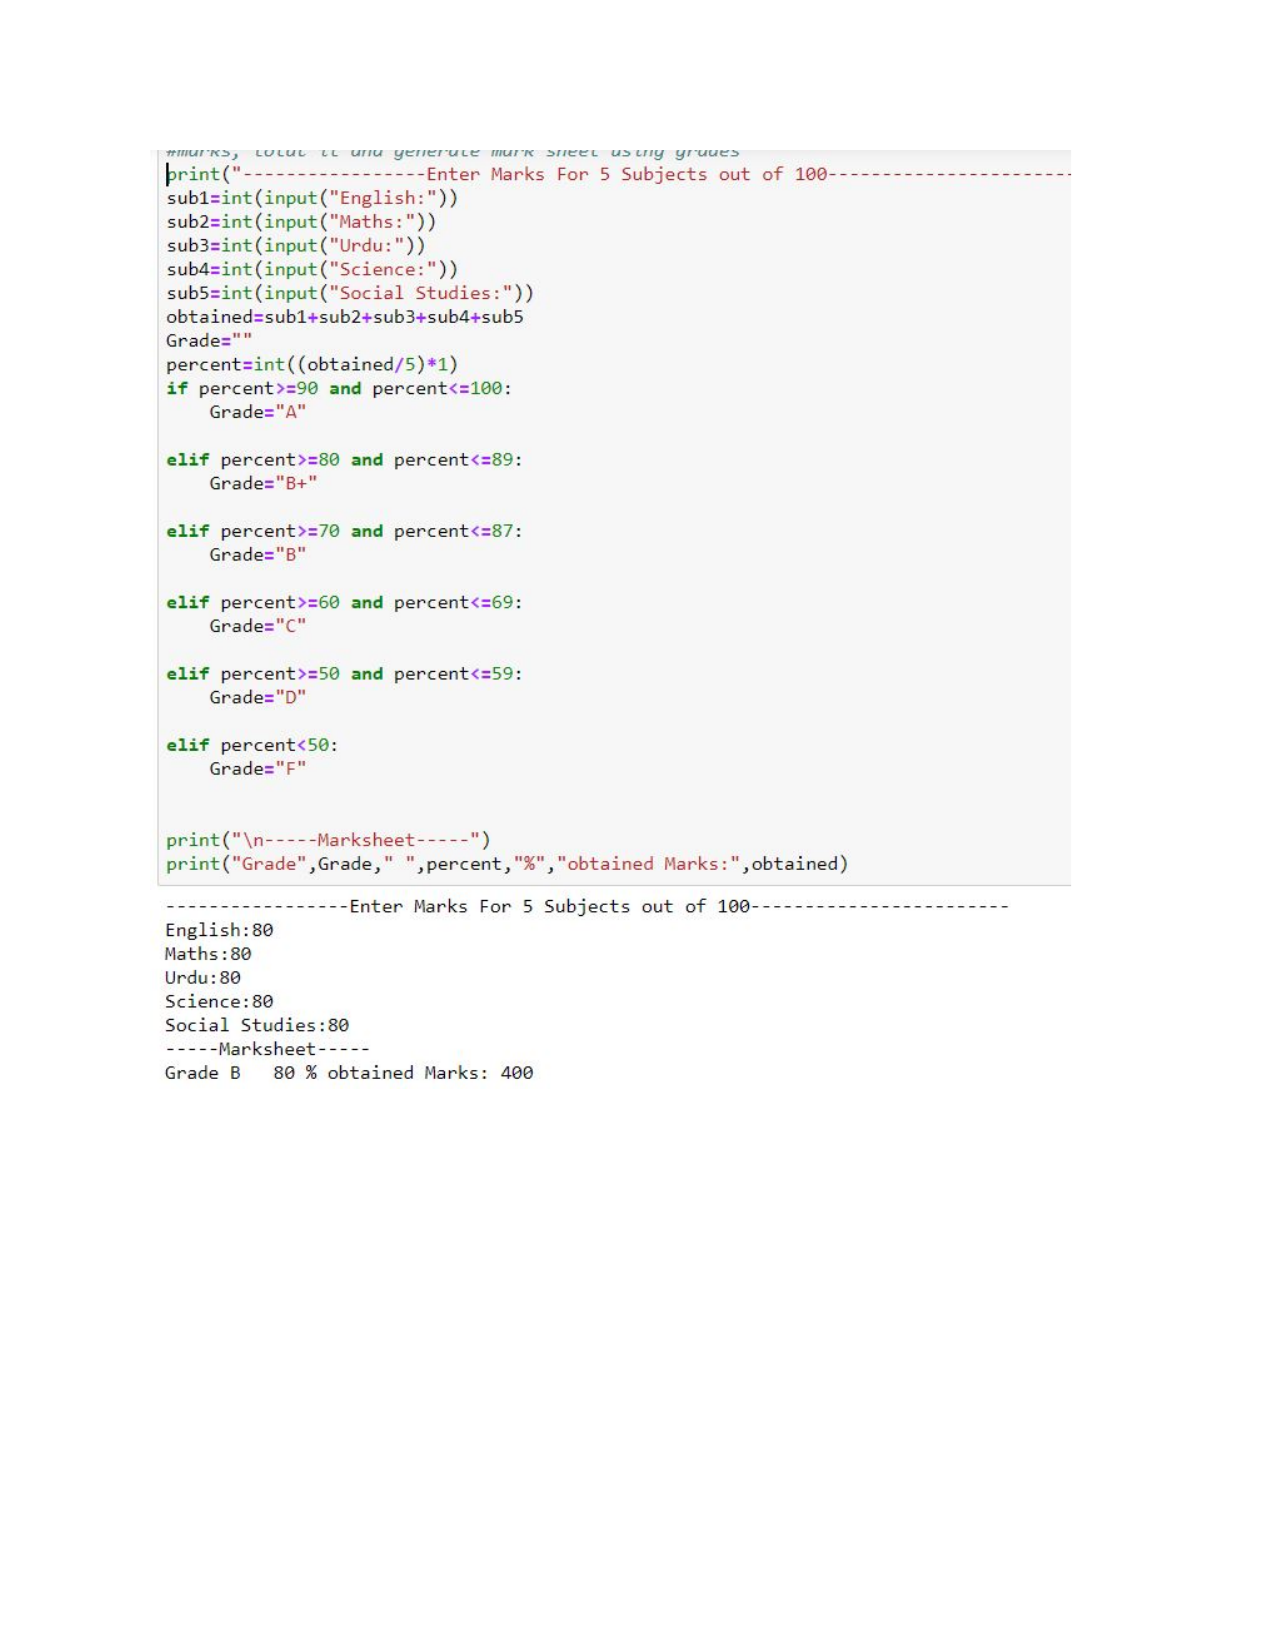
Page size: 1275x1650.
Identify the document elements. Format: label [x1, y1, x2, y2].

picture [150, 150, 1072, 1089]
